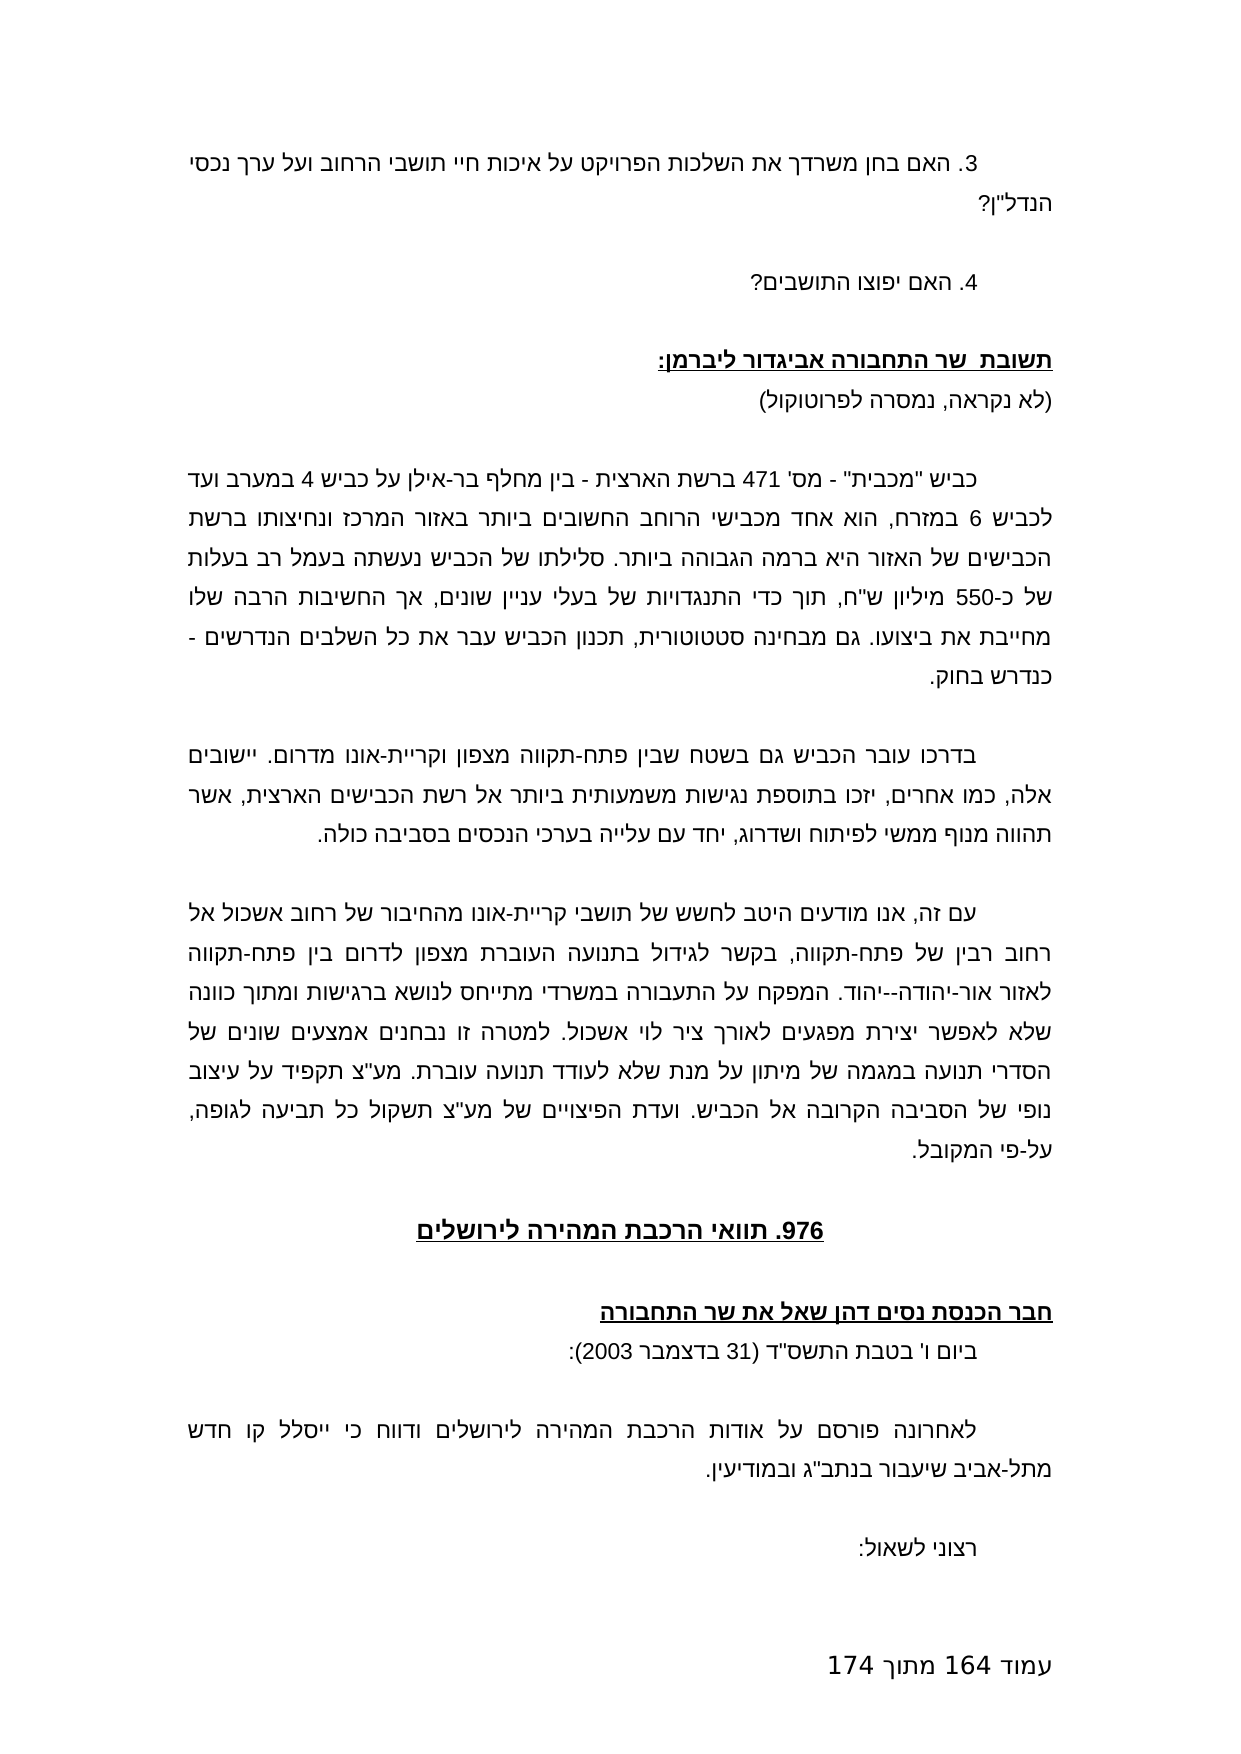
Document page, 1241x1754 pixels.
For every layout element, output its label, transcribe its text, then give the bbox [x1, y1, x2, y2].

text 976. תוואי הרכבת המהירה לירושלים [187, 1216, 1053, 1245]
text לאחרונה פורסם על אודות הרכבת המהירה לירושלים ודווח כי ייסלל קו חדש מתל-אביב שיעבור בנתב"ג ובמודיעין. [187, 1417, 1053, 1483]
text רצוני לשאול: [187, 1535, 1053, 1562]
text 3. האם בחן משרדך את השלכות הפרויקט על איכות חיי תושבי הרחוב ועל ערך נכסי הנדל"ן? [187, 150, 1053, 216]
text כביש "מכבית" - מס' 471 ברשת הארצית - בין מחלף בר-אילן על כביש 4 במערב ועד לכביש 6 במזרח, הוא אחד מכבישי הרוחב החשובים ביותר באזור המרכז ונחיצותו ברשת הכבישים של האזור היא ברמה הגבוהה ביותר. סלילתו של הכביש נעשתה בעמל רב בעלות של כ-550 מיליון ש"ח, תוך כדי התנגדויות של בעלי עניין שונים, אך החשיבות הרבה שלו מחייבת את ביצועו. גם מבחינה סטטוטורית, תכנון הכביש עבר את כל השלבים הנדרשים - כנדרש בחוק. [187, 466, 1053, 689]
text חבר הכנסת נסים דהן שאל את שר התחבורה [187, 1298, 1053, 1325]
text ביום ו' בטבת התשס"ד (31 בדצמבר 2003): [187, 1338, 1053, 1364]
text בדרכו עובר הכביש גם בשטח שבין פתח-תקווה מצפון וקריית-אונו מדרום. יישובים אלה, כמו אחרים, יזכו בתוספת נגישות משמעותית ביותר אל רשת הכבישים הארצית, אשר תהווה מנוף ממשי לפיתוח ושדרוג, יחד עם עלייה בערכי הנכסים בסביבה כולה. [187, 742, 1053, 847]
text תשובת שר התחבורה אביגדור ליברמן: [187, 347, 1053, 374]
text (לא נקראה, נמסרה לפרוטוקול) [187, 387, 1053, 413]
text עם זה, אנו מודעים היטב לחשש של תושבי קריית-אונו מהחיבור של רחוב אשכול אל רחוב רבין של פתח-תקווה, בקשר לגידול בתנועה העוברת מצפון לדרום בין פתח-תקווה לאזור אור-יהודה--יהוד. המפקח על התעבורה במשרדי מתייחס לנושא ברגישות ומתוך כוונה שלא לאפשר יצירת מפגעים לאורך ציר לוי אשכול. למטרה זו נבחנים אמצעים שונים של הסדרי תנועה במגמה של מיתון על מנת שלא לעודד תנועה עוברת. מע"צ תקפיד על עיצוב נופי של הסביבה הקרובה אל הכביש. ועדת הפיצויים של מע"צ תשקול כל תביעה לגופה, על-פי המקובל. [187, 900, 1053, 1163]
text 4. האם יפוצו התושבים? [187, 268, 1053, 295]
